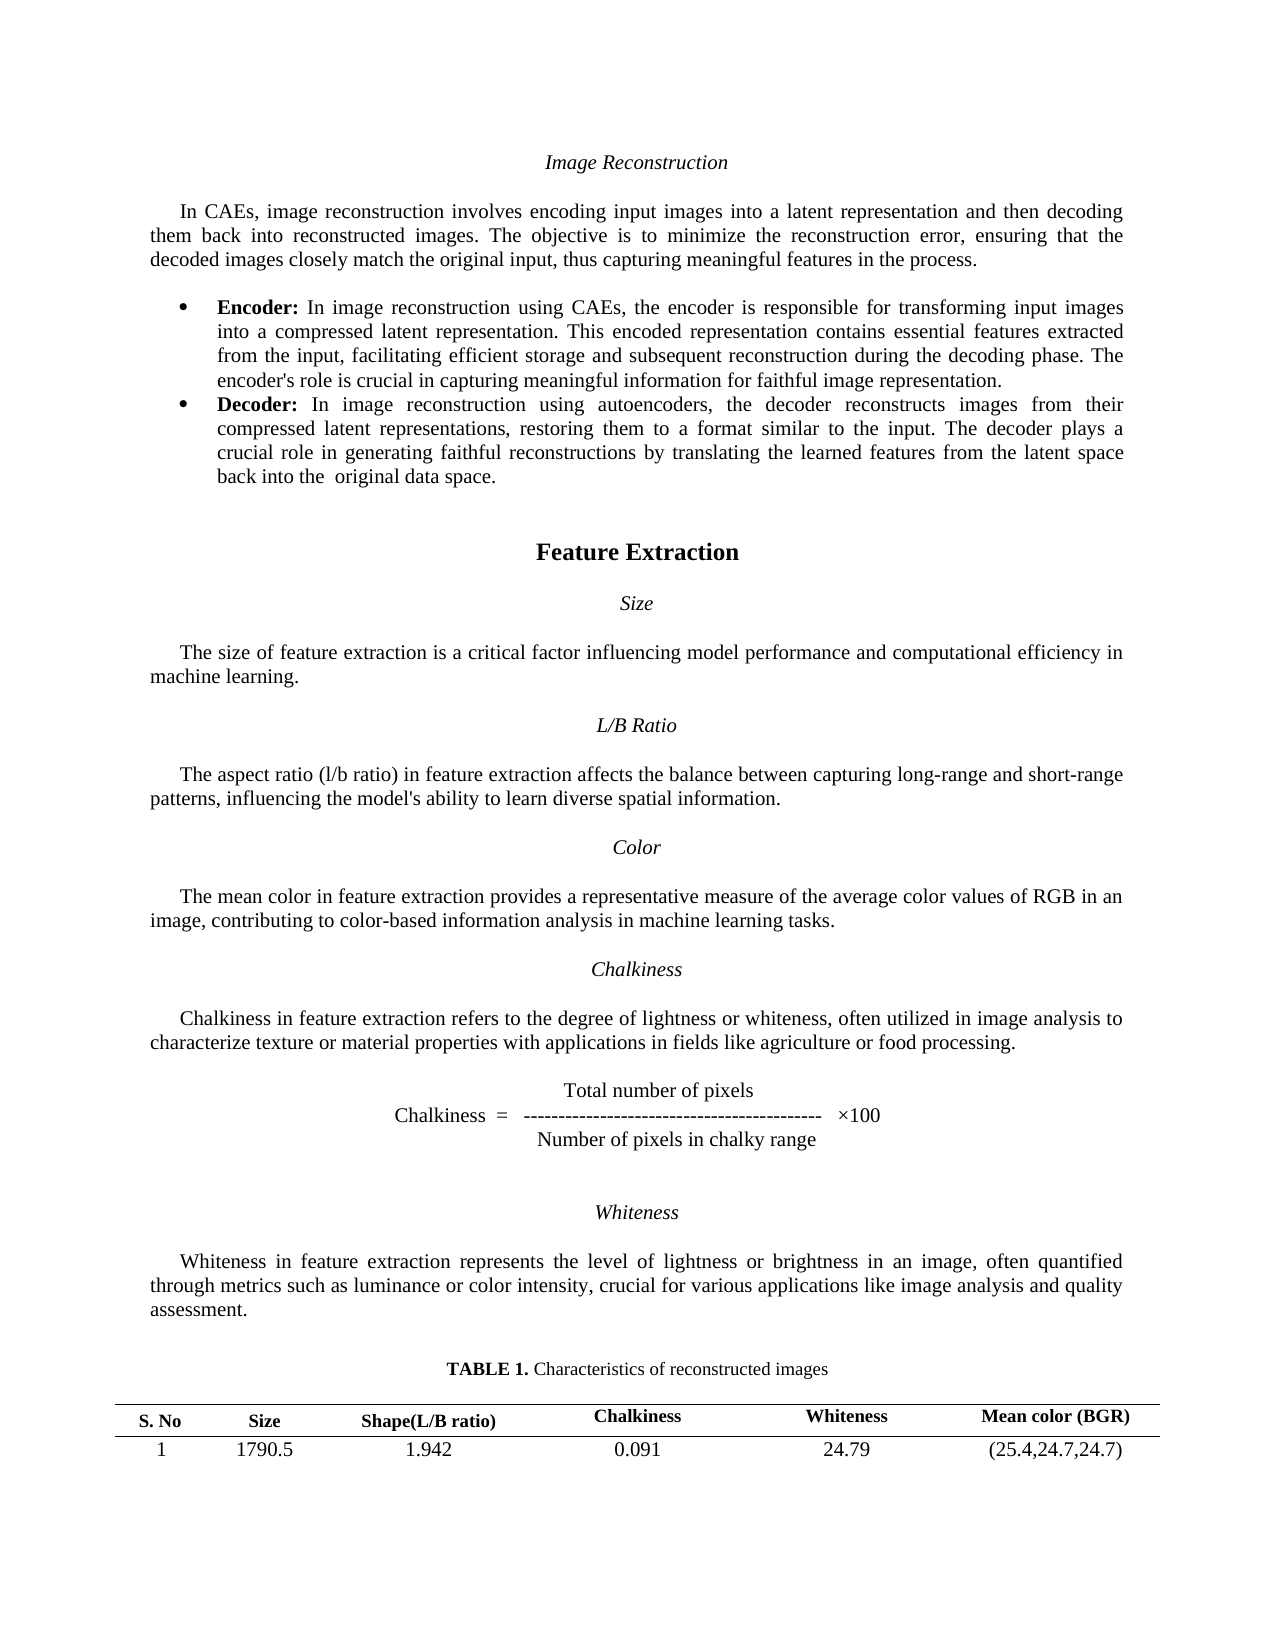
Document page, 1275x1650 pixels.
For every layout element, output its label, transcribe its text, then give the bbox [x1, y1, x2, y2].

subtitle Image Reconstruction [150, 150, 1125, 174]
table_header Size [205, 1405, 324, 1436]
subtitle Chalkiness [150, 957, 1125, 981]
subtitle Color [150, 835, 1125, 859]
subtitle Feature Extraction [150, 537, 1125, 566]
subtitle L/B Ratio [150, 713, 1125, 737]
table_header S. No [115, 1405, 204, 1436]
table_cell 24.79 [742, 1437, 951, 1472]
text The size of feature extraction is a critical factor influencing model performance and computational efficiency in machine learning. [150, 640, 1125, 688]
text Chalkiness = ------------------------------------------- ×100 [150, 1102, 1125, 1127]
text Decoder: In image reconstruction using autoencoders, the decoder reconstructs images from their compressed latent representations, restoring them to a format similar to the input. The decoder plays a crucial role in generating faithful reconstructions by translating the learned features from the latent space back into the original data space. [179, 392, 1125, 488]
table_header Whiteness [742, 1405, 951, 1436]
text Encoder: In image reconstruction using CAEs, the encoder is responsible for transforming input images into a compressed latent representation. This encoded representation contains essential features extracted from the input, facilitating efficient storage and subsequent reconstruction during the decoding phase. The encoder's role is crucial in capturing meaningful information for faithful image representation. [179, 295, 1125, 392]
table_header Shape(L/B ratio) [324, 1405, 533, 1436]
subtitle Size [150, 591, 1125, 615]
table_cell 1.942 [324, 1437, 533, 1472]
text In CAEs, image reconstruction involves encoding input images into a latent representation and then decoding them back into reconstructed images. The objective is to minimize the reconstruction error, ensuring that the decoded images closely match the original input, thus capturing meaningful features in the process. [150, 199, 1125, 271]
text Chalkiness in feature extraction refers to the degree of lightness or whiteness, often utilized in image analysis to characterize texture or material properties with applications in fields like agriculture or food processing. [150, 1006, 1125, 1054]
table_cell 1790.5 [205, 1437, 324, 1472]
text The mean color in feature extraction provides a representative measure of the average color values of RGB in an image, contributing to color-based information analysis in machine learning tasks. [150, 884, 1125, 932]
table_cell (25.4,24.7,24.7) [951, 1437, 1160, 1472]
table_header Mean color (BGR) [951, 1405, 1160, 1436]
subtitle Whiteness [150, 1200, 1125, 1224]
text TABLE 1. Characteristics of reconstructed images [150, 1357, 1125, 1379]
text The aspect ratio (l/b ratio) in feature extraction affects the balance between capturing long-range and short-range patterns, influencing the model's ability to learn diverse spatial information. [150, 762, 1125, 810]
text Whiteness in feature extraction represents the level of lightness or brightness in an image, often quantified through metrics such as luminance or color intensity, crucial for various applications like image analysis and quality assessment. [150, 1249, 1125, 1321]
text Number of pixels in chalky range [150, 1127, 1125, 1151]
table_cell 1 [115, 1437, 204, 1472]
table_header Chalkiness [533, 1405, 742, 1436]
table_cell 0.091 [533, 1437, 742, 1472]
text Total number of pixels [150, 1078, 1125, 1102]
